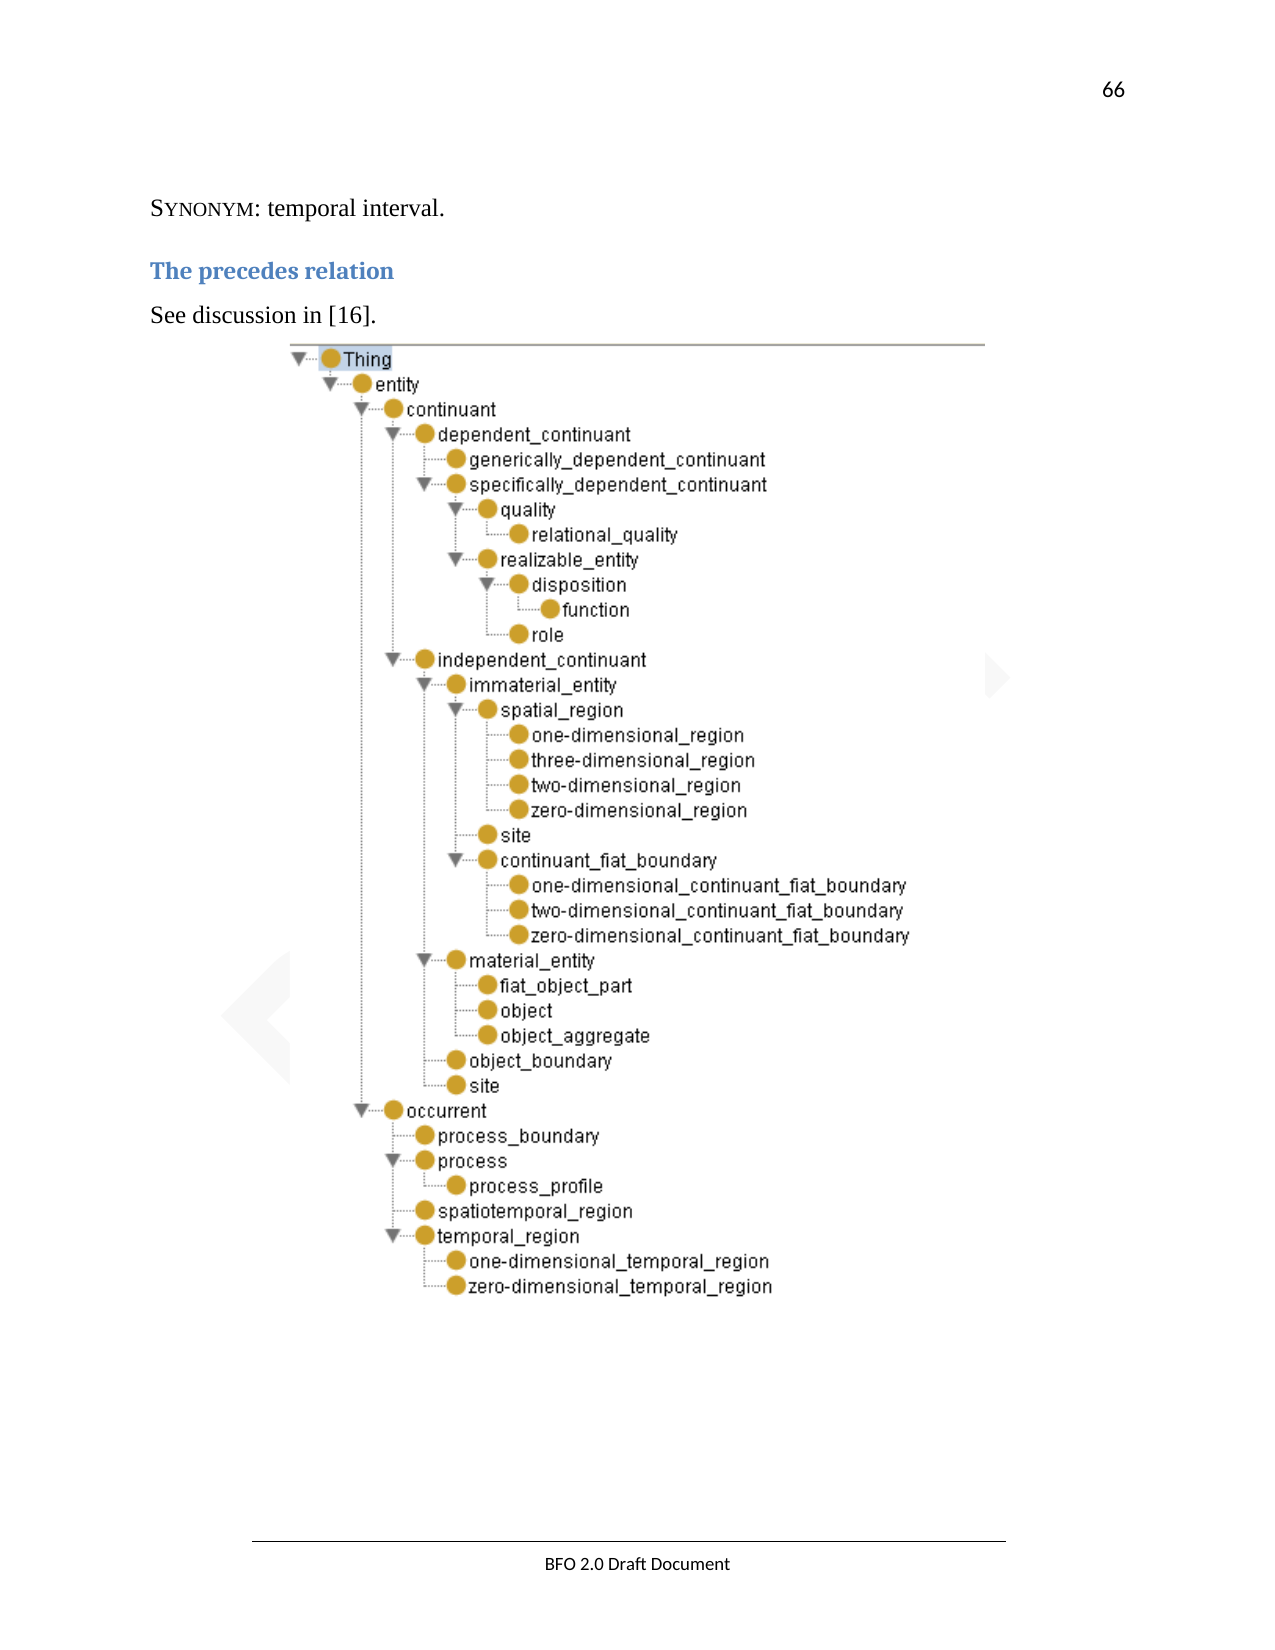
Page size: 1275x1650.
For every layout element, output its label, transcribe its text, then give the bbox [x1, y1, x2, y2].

picture [289, 343, 985, 1320]
text Synonym: temporal interval. [150, 193, 1125, 222]
text See discussion in [16]. [150, 301, 1125, 329]
subtitle The precedes relation [150, 257, 1125, 286]
